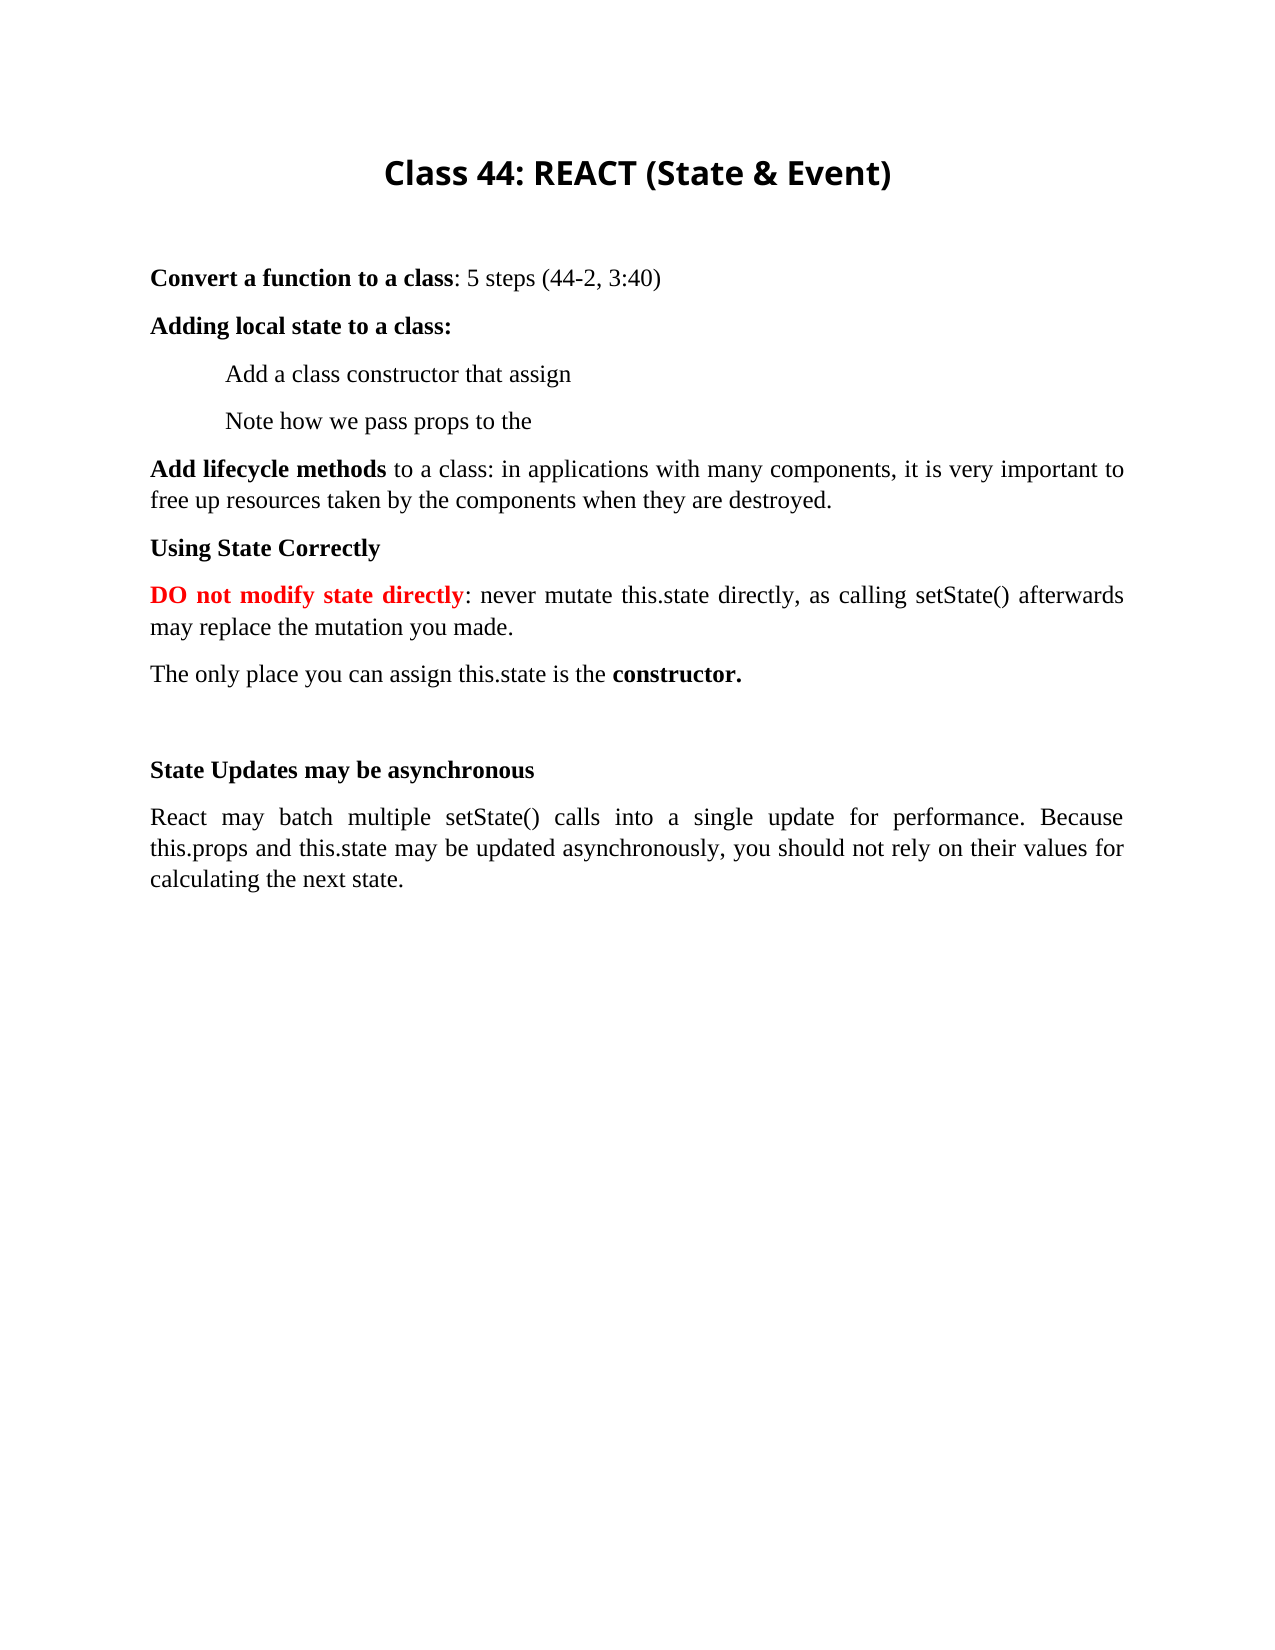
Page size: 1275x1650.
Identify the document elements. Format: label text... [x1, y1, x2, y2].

text State Updates may be asynchronous [150, 755, 1125, 783]
text Convert a function to a class: 5 steps (44-2, 3:40) [150, 263, 1125, 292]
text Adding local state to a class: [150, 311, 1125, 340]
text Add a class constructor that assign [150, 359, 1125, 387]
text DO not modify state directly: never mutate this.state directly, as calling setState() afterwards may replace the mutation you made. [150, 581, 1125, 640]
text Using State Correctly [150, 533, 1125, 562]
text Note how we pass props to the [150, 406, 1125, 435]
text React may batch multiple setState() calls into a single update for performance. Because this.props and this.state may be updated asynchronously, you should not rely on their values for calculating the next state. [150, 802, 1125, 893]
text The only place you can assign this.state is the constructor. [150, 659, 1125, 688]
text Class 44: REACT (State & Event) [150, 150, 1125, 195]
